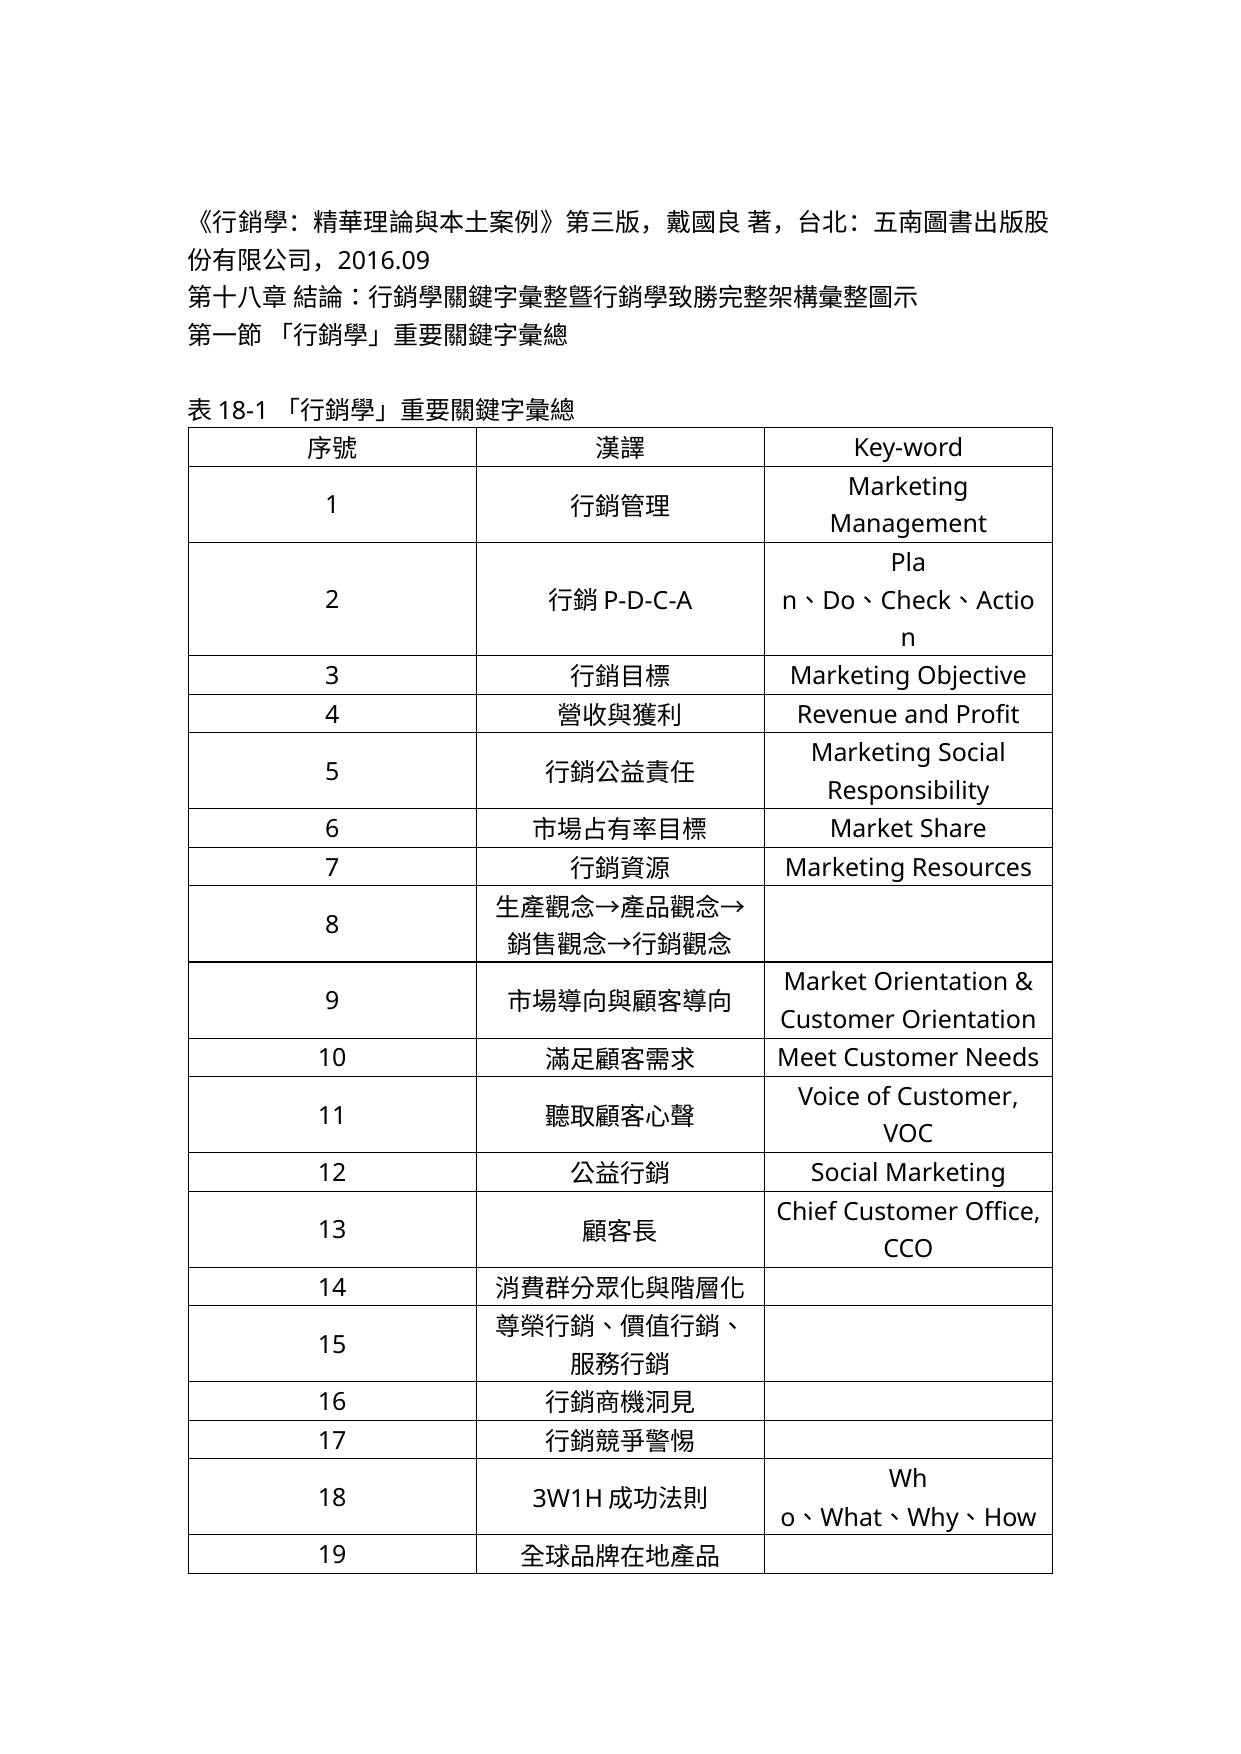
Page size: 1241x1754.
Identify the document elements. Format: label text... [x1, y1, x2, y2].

table_cell 行銷資源 [477, 848, 764, 885]
table_cell [765, 1306, 1052, 1381]
text 表18-1 「行銷學」重要關鍵字彙總 [187, 389, 1053, 427]
table_cell 14 [189, 1268, 476, 1305]
text 《行銷學：精華理論與本土案例》第三版，戴國良 著，台北：五南圖書出版股份有限公司，2016.09 [187, 202, 1053, 277]
table_cell Who、What、Why、How [765, 1459, 1052, 1534]
table_cell 行銷P-D-C-A [477, 543, 764, 655]
table_cell [765, 1268, 1052, 1305]
table_cell 11 [189, 1077, 476, 1152]
table_cell 行銷競爭警惕 [477, 1421, 764, 1458]
table_cell 4 [189, 695, 476, 732]
table_cell 3W1H成功法則 [477, 1459, 764, 1534]
table_cell Marketing Management [765, 467, 1052, 542]
table_cell Voice of Customer, VOC [765, 1077, 1052, 1152]
table_cell 2 [189, 543, 476, 655]
table_cell 13 [189, 1192, 476, 1267]
table_cell Plan、Do、Check、Action [765, 543, 1052, 655]
table_cell 市場導向與顧客導向 [477, 963, 764, 1037]
table_cell 顧客長 [477, 1192, 764, 1267]
text 第十八章 結論：行銷學關鍵字彙整曁行銷學致勝完整架構彙整圖示 [187, 277, 1053, 314]
table_cell 5 [189, 733, 476, 808]
table_header 序號 [189, 428, 476, 466]
table_cell 18 [189, 1459, 476, 1534]
table_cell 6 [189, 809, 476, 847]
table_cell Marketing Resources [765, 848, 1052, 885]
table_cell 7 [189, 848, 476, 885]
table_cell 市場占有率目標 [477, 809, 764, 847]
text 第一節 「行銷學」重要關鍵字彙總 [187, 314, 1053, 352]
table_cell Marketing Objective [765, 656, 1052, 694]
table_cell 公益行銷 [477, 1153, 764, 1191]
table_cell 9 [189, 963, 476, 1037]
table_cell [765, 1421, 1052, 1458]
table_cell Marketing Social Responsibility [765, 733, 1052, 808]
table_cell 3 [189, 656, 476, 694]
table_cell [765, 1382, 1052, 1420]
table_cell 行銷商機洞見 [477, 1382, 764, 1420]
table_cell 12 [189, 1153, 476, 1191]
table_cell Social Marketing [765, 1153, 1052, 1191]
table_cell [765, 886, 1052, 961]
table_cell Market Orientation & Customer Orientation [765, 963, 1052, 1037]
table_cell 16 [189, 1382, 476, 1420]
table_cell 10 [189, 1039, 476, 1076]
table_header Key-word [765, 428, 1052, 466]
table_cell Chief Customer Office, CCO [765, 1192, 1052, 1267]
table_cell 19 [189, 1535, 476, 1573]
table_cell 1 [189, 467, 476, 542]
table_cell [765, 1535, 1052, 1573]
table_cell 17 [189, 1421, 476, 1458]
table_cell 8 [189, 886, 476, 961]
table_header 漢譯 [477, 428, 764, 466]
table_cell 全球品牌在地產品 [477, 1535, 764, 1573]
table_cell Market Share [765, 809, 1052, 847]
table_cell 消費群分眾化與階層化 [477, 1268, 764, 1305]
table_cell 行銷公益責任 [477, 733, 764, 808]
table_cell 聽取顧客心聲 [477, 1077, 764, 1152]
table_cell 行銷管理 [477, 467, 764, 542]
table_cell 營收與獲利 [477, 695, 764, 732]
table_cell Meet Customer Needs [765, 1039, 1052, 1076]
table_cell 行銷目標 [477, 656, 764, 694]
table_cell 滿足顧客需求 [477, 1039, 764, 1076]
table_cell 生產觀念→產品觀念→銷售觀念→行銷觀念 [477, 886, 764, 961]
table_cell 尊榮行銷、價值行銷、服務行銷 [477, 1306, 764, 1381]
table_cell Revenue and Profit [765, 695, 1052, 732]
table_cell 15 [189, 1306, 476, 1381]
